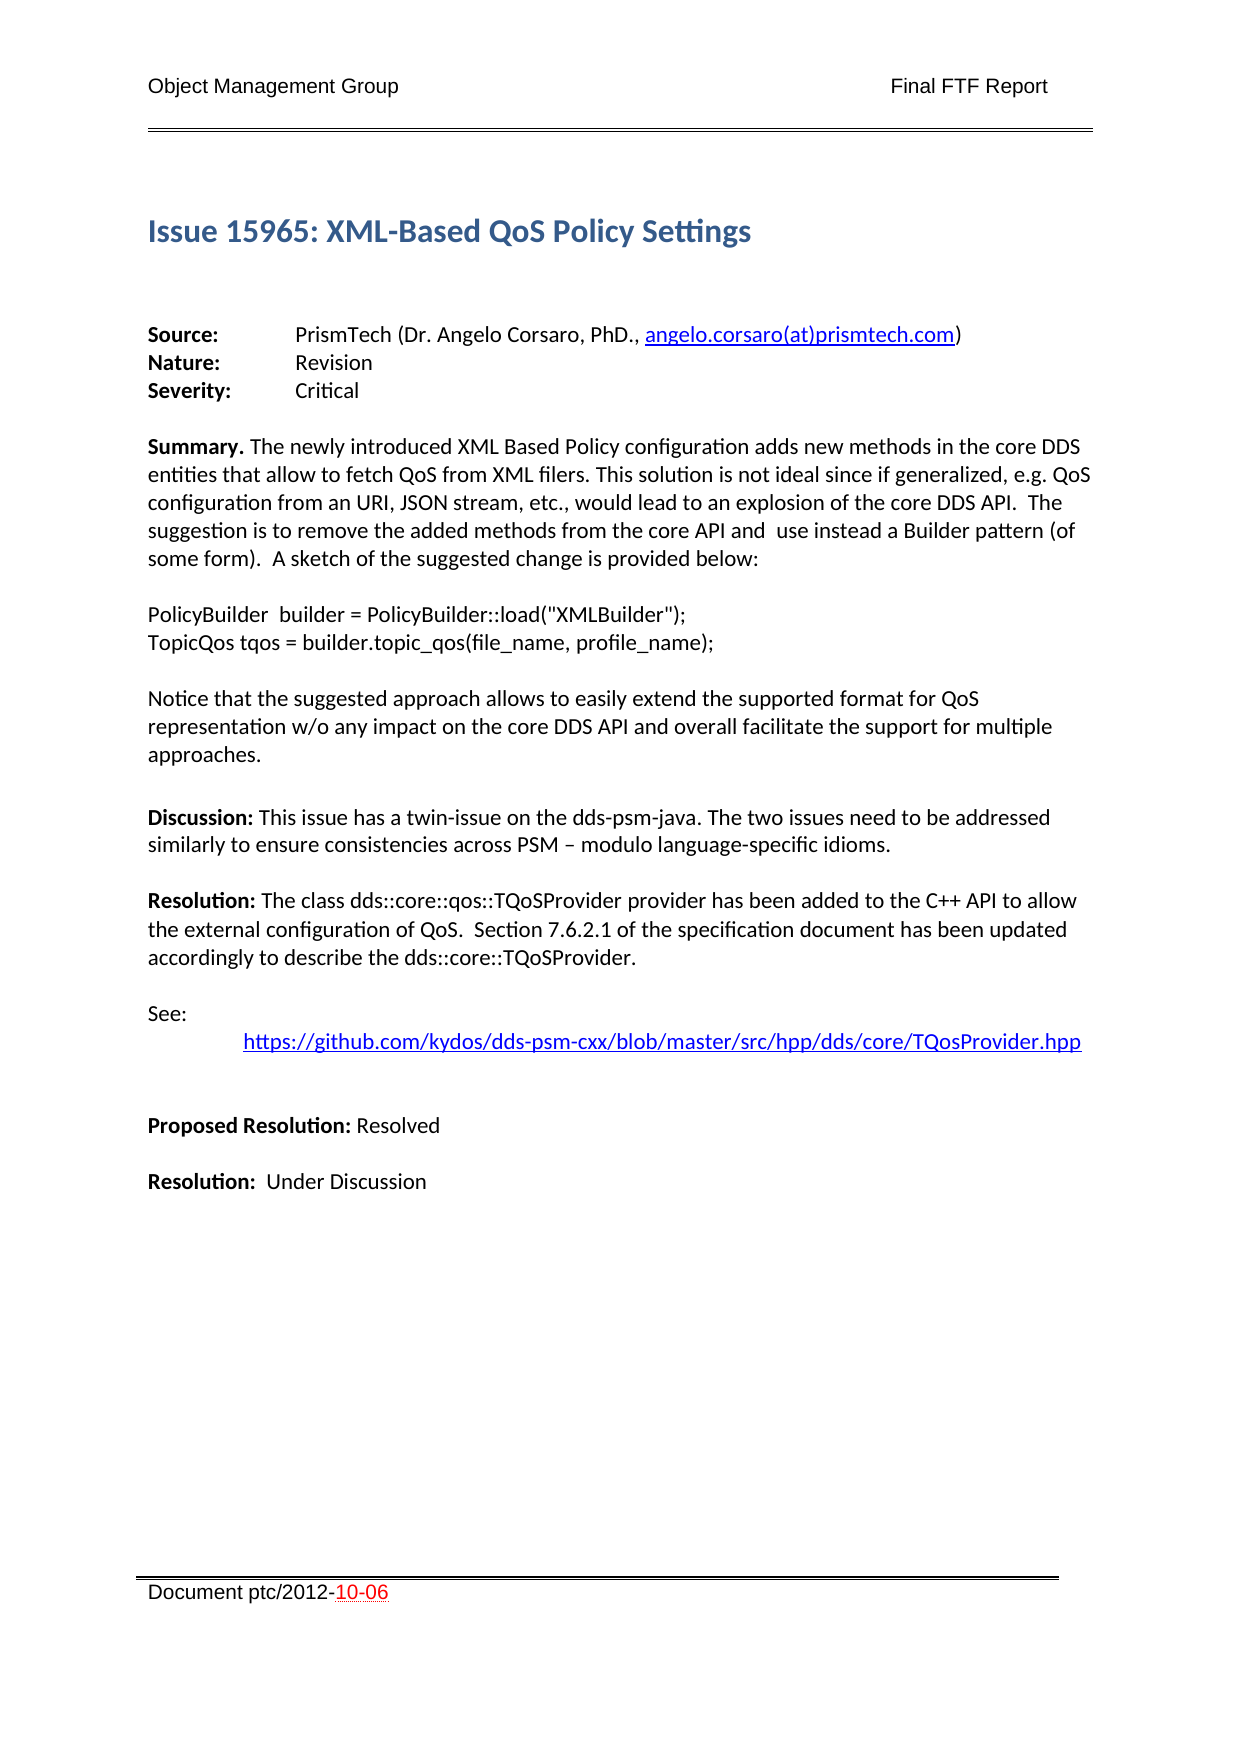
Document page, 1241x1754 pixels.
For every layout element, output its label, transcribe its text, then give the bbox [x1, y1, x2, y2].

text Resolution: The class dds::core::qos::TQoSProvider provider has been added to the C++ API to allow the external configuration of QoS. Section 7.6.2.1 of the specification document has been updated accordingly to describe the dds::core::TQoSProvider. [148, 887, 1093, 971]
text Source: PrismTech (Dr. Angelo Corsaro, PhD., angelo.corsaro(at)prismtech.com) [148, 320, 1093, 348]
text Summary. The newly introduced XML Based Policy configuration adds new methods in the core DDS entities that allow to fetch QoS from XML filers. This solution is not ideal since if generalized, e.g. QoS configuration from an URI, JSON stream, etc., would lead to an explosion of the core DDS API. The suggestion is to remove the added methods from the core API and use instead a Builder pattern (of some form). A sketch of the suggested change is provided below: [148, 432, 1093, 572]
text https://github.com/kydos/dds-psm-cxx/blob/master/src/hpp/dds/core/TQosProvider.hpp [148, 1027, 1093, 1055]
text See: [148, 999, 1093, 1027]
text Notice that the suggested approach allows to easily extend the supported format for QoS representation w/o any impact on the core DDS API and overall facilitate the support for multiple approaches. [148, 684, 1093, 768]
text Nature: Revision [148, 348, 1093, 376]
text Discussion: This issue has a twin-issue on the dds-psm-java. The two issues need to be addressed similarly to ensure consistencies across PSM – modulo language-specific idioms. [148, 803, 1093, 859]
subtitle Issue 15965: XML-Based QoS Policy Settings [148, 210, 1093, 251]
text Proposed Resolution: Resolved [148, 1111, 1093, 1139]
text PolicyBuilder builder = PolicyBuilder::load("XMLBuilder"); [148, 600, 1093, 628]
text TopicQos tqos = builder.topic_qos(file_name, profile_name); [148, 628, 1093, 656]
text Severity: Critical [148, 376, 1093, 404]
text Resolution: Under Discussion [148, 1167, 1093, 1195]
